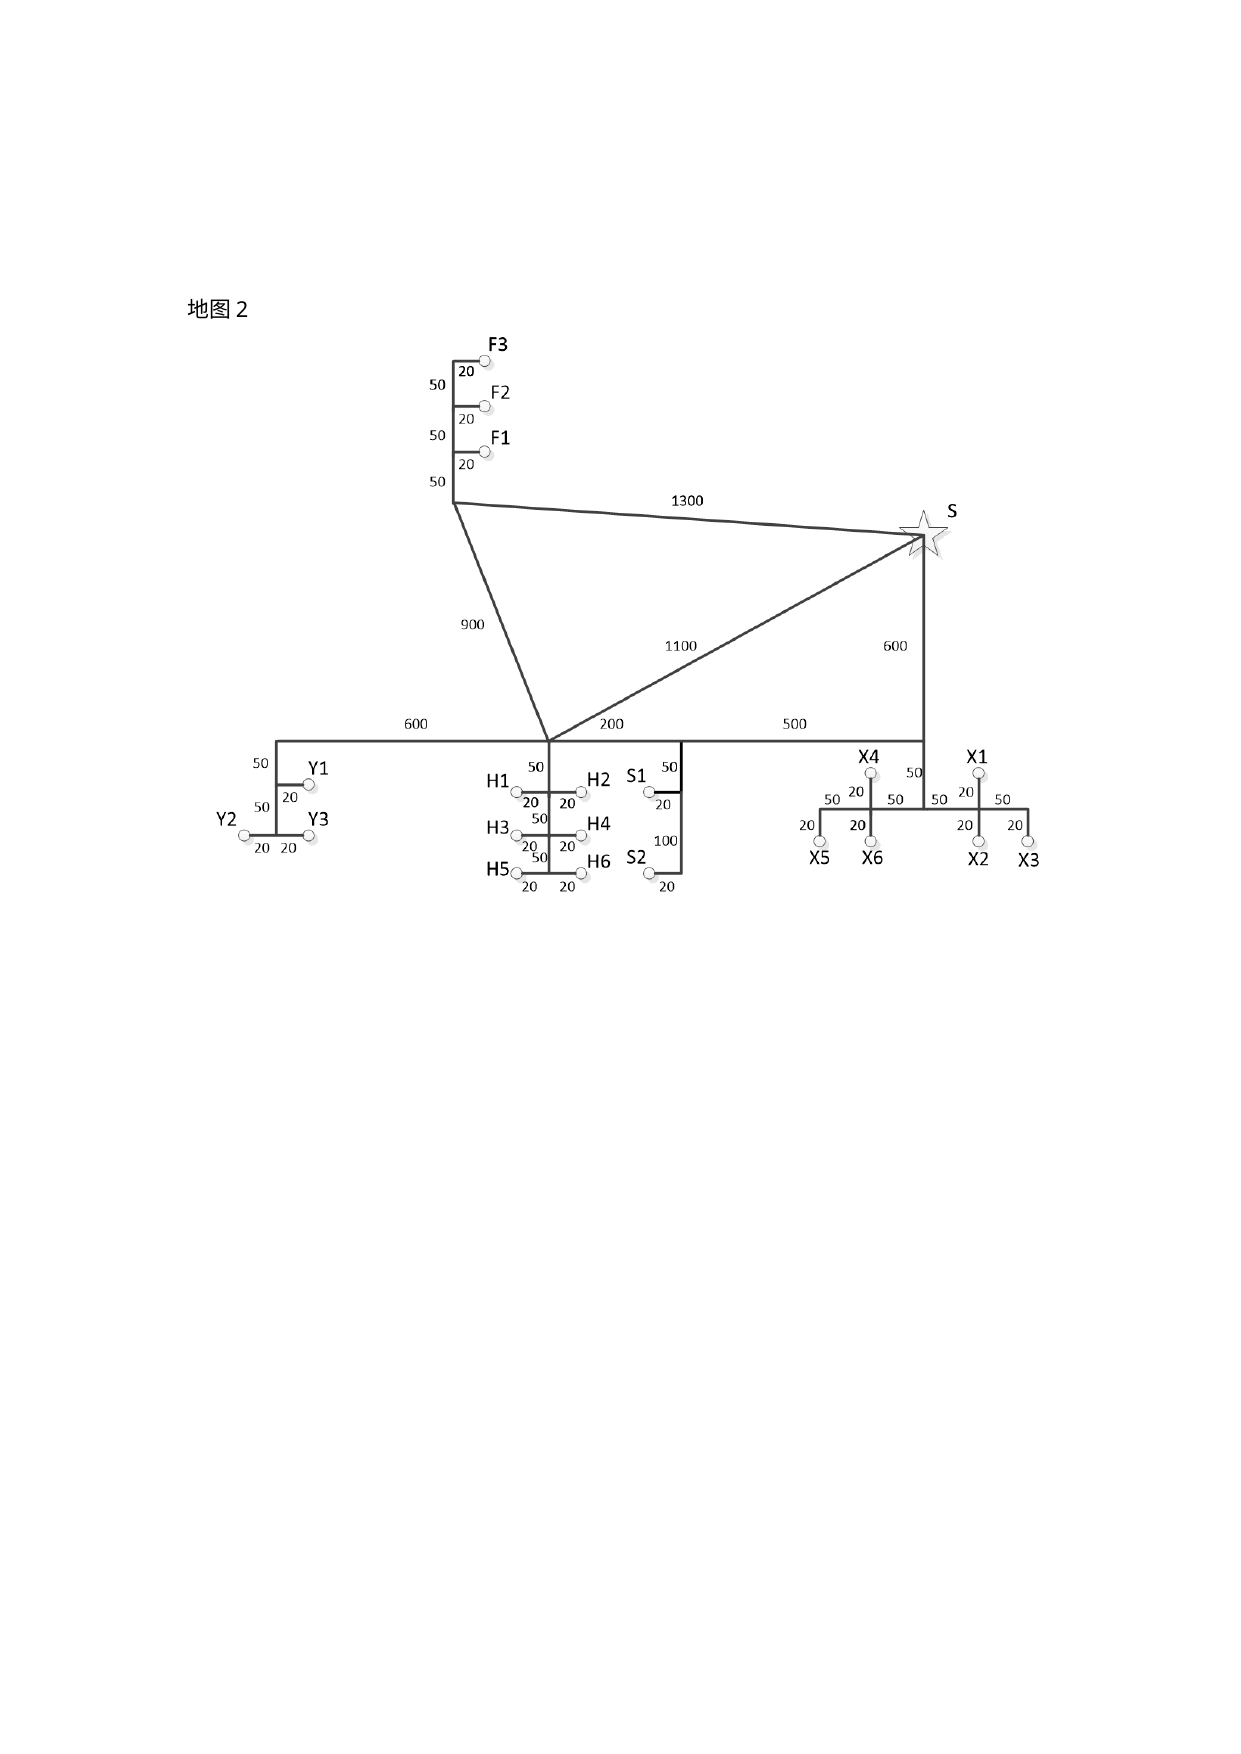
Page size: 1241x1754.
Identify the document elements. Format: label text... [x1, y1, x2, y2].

text 地图2 [187, 292, 1053, 324]
picture [187, 324, 1053, 899]
